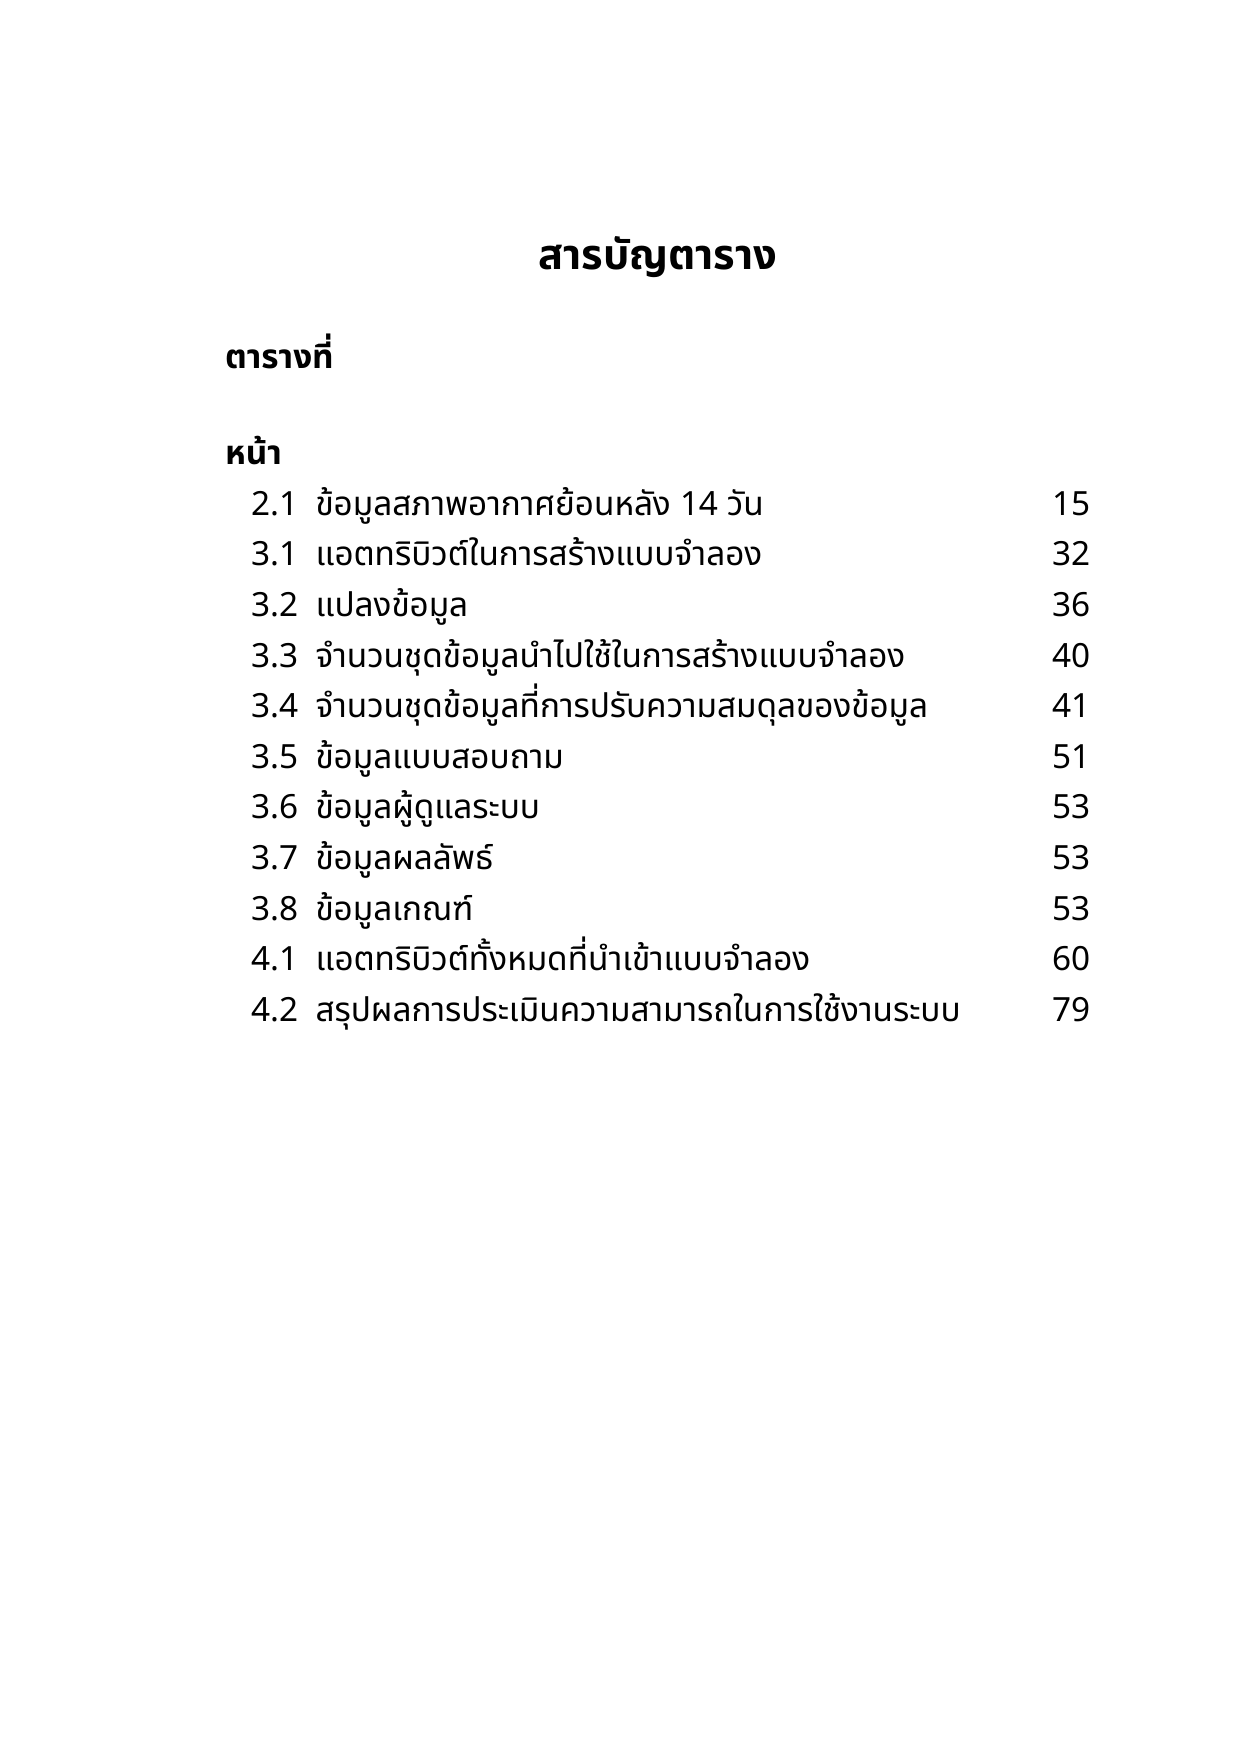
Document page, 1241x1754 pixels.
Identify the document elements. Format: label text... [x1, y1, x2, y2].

text 3.3 จำนวนชุดข้อมูลนำไปใช้ในการสร้างแบบจำลอง 40 [225, 631, 1090, 682]
text 3.8 ข้อมูลเกณฑ์ 53 [225, 884, 1090, 935]
text 2.1 ข้อมูลสภาพอากาศย้อนหลัง 14 วัน 15 [225, 479, 1090, 530]
text 3.6 ข้อมูลผู้ดูแลระบบ 53 [225, 783, 1090, 834]
text 3.7 ข้อมูลผลลัพธ์ 53 [225, 834, 1090, 884]
text สารบัญตาราง [225, 225, 1090, 288]
text 3.1 แอตทริบิวต์ในการสร้างแบบจำลอง 32 [225, 530, 1090, 581]
text 3.5 ข้อมูลแบบสอบถาม 51 [225, 733, 1090, 783]
text 3.4 จำนวนชุดข้อมูลที่การปรับความสมดุลของข้อมูล 41 [225, 682, 1090, 733]
text 4.1 แอตทริบิวต์ทั้งหมดที่นำเข้าแบบจำลอง 60 [225, 935, 1090, 986]
text 4.2 สรุปผลการประเมินความสามารถในการใช้งานระบบ 79 [225, 986, 1090, 1036]
text 3.2 แปลงข้อมูล 36 [225, 581, 1090, 631]
text ตารางที่ หน้า [225, 333, 1081, 479]
